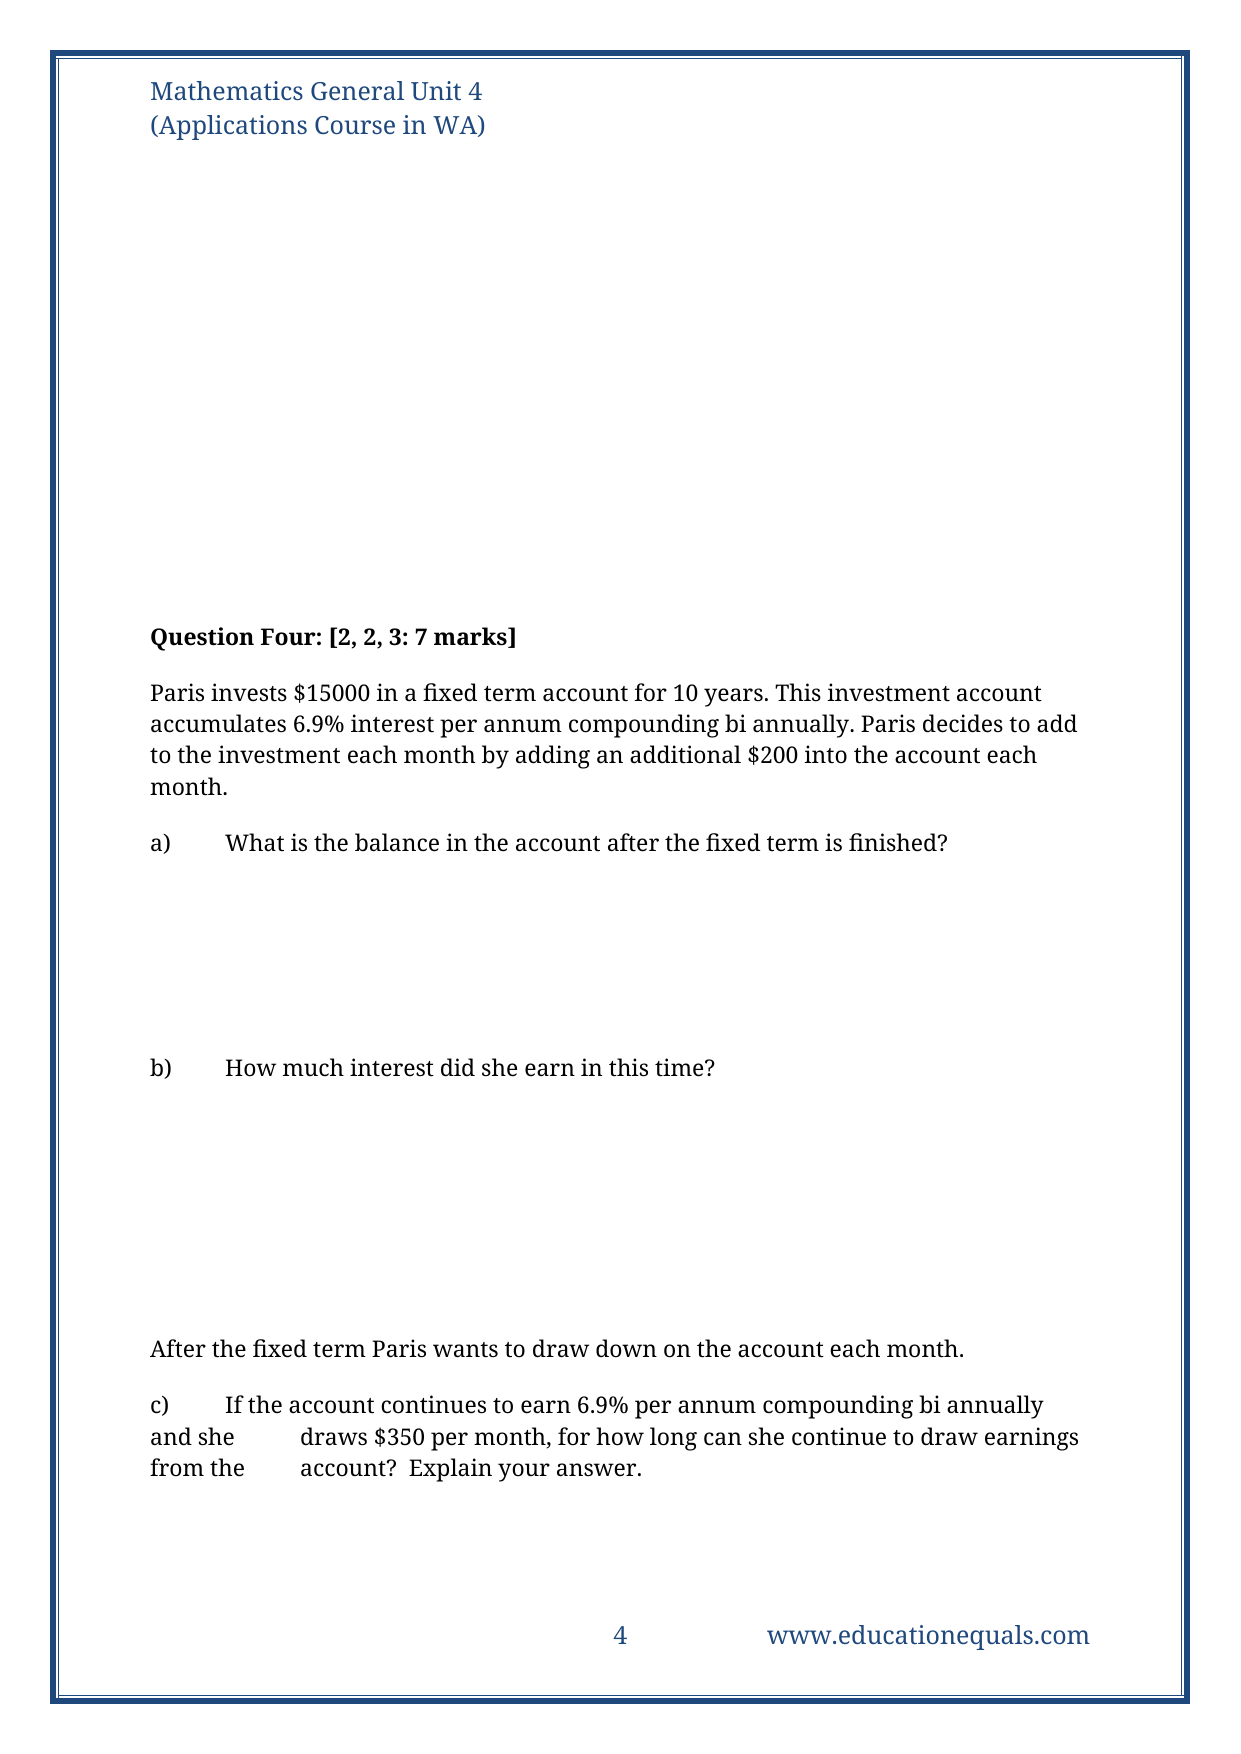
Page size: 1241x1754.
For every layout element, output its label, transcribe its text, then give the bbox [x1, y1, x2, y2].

text a) What is the balance in the account after the fixed term is finished? [150, 827, 1090, 858]
text c) If the account continues to earn 6.9% per annum compounding bi annually and she draws $350 per month, for how long can she continue to draw earnings from the account? Explain your answer. [150, 1389, 1090, 1483]
text After the fixed term Paris wants to draw down on the account each month. [150, 1333, 1090, 1364]
text Paris invests $15000 in a fixed term account for 10 years. This investment account accumulates 6.9% interest per annum compounding bi annually. Paris decides to add to the investment each month by adding an additional $200 into the account each month. [150, 677, 1090, 802]
text Question Four: [2, 2, 3: 7 marks] [150, 621, 1090, 652]
text b) How much interest did she earn in this time? [150, 1052, 1090, 1083]
